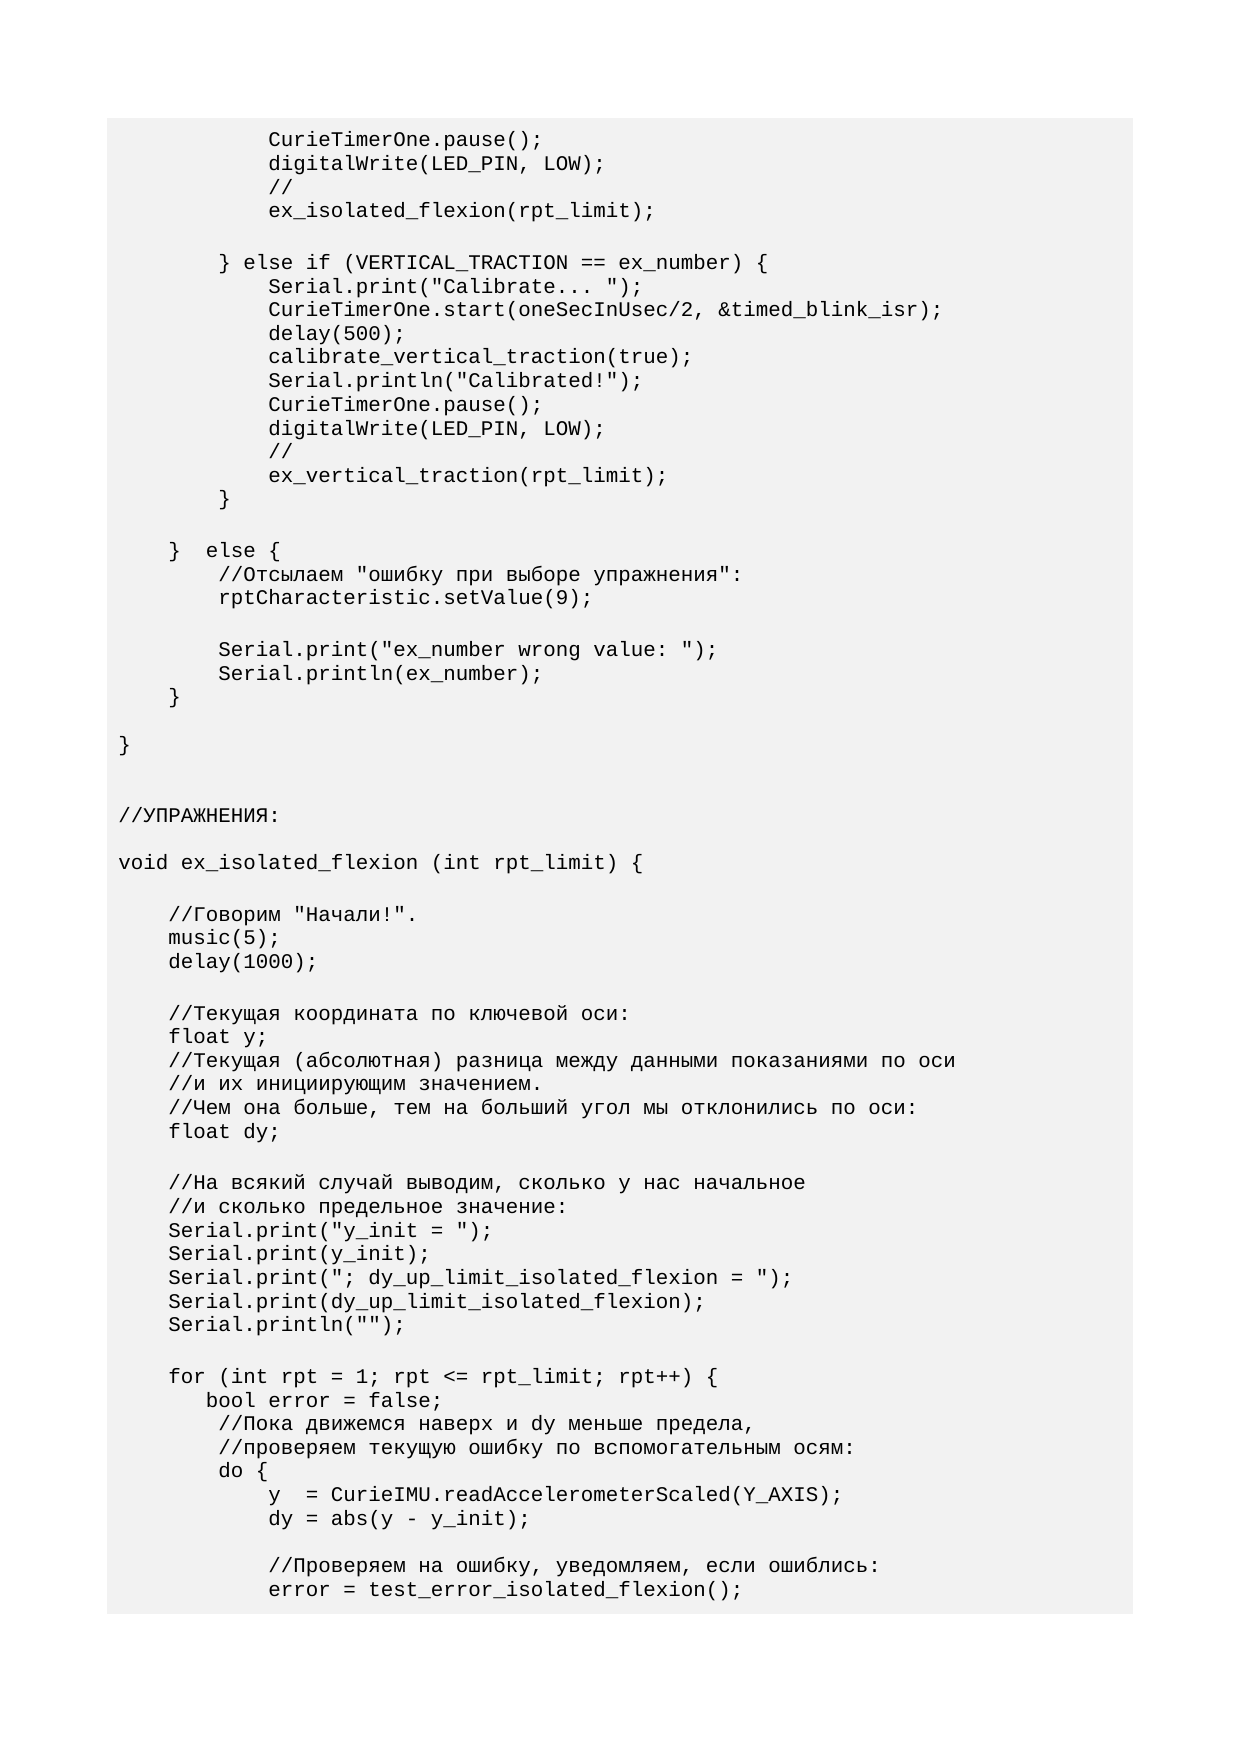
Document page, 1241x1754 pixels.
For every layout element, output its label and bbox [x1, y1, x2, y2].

table_header [107, 118, 1133, 1614]
